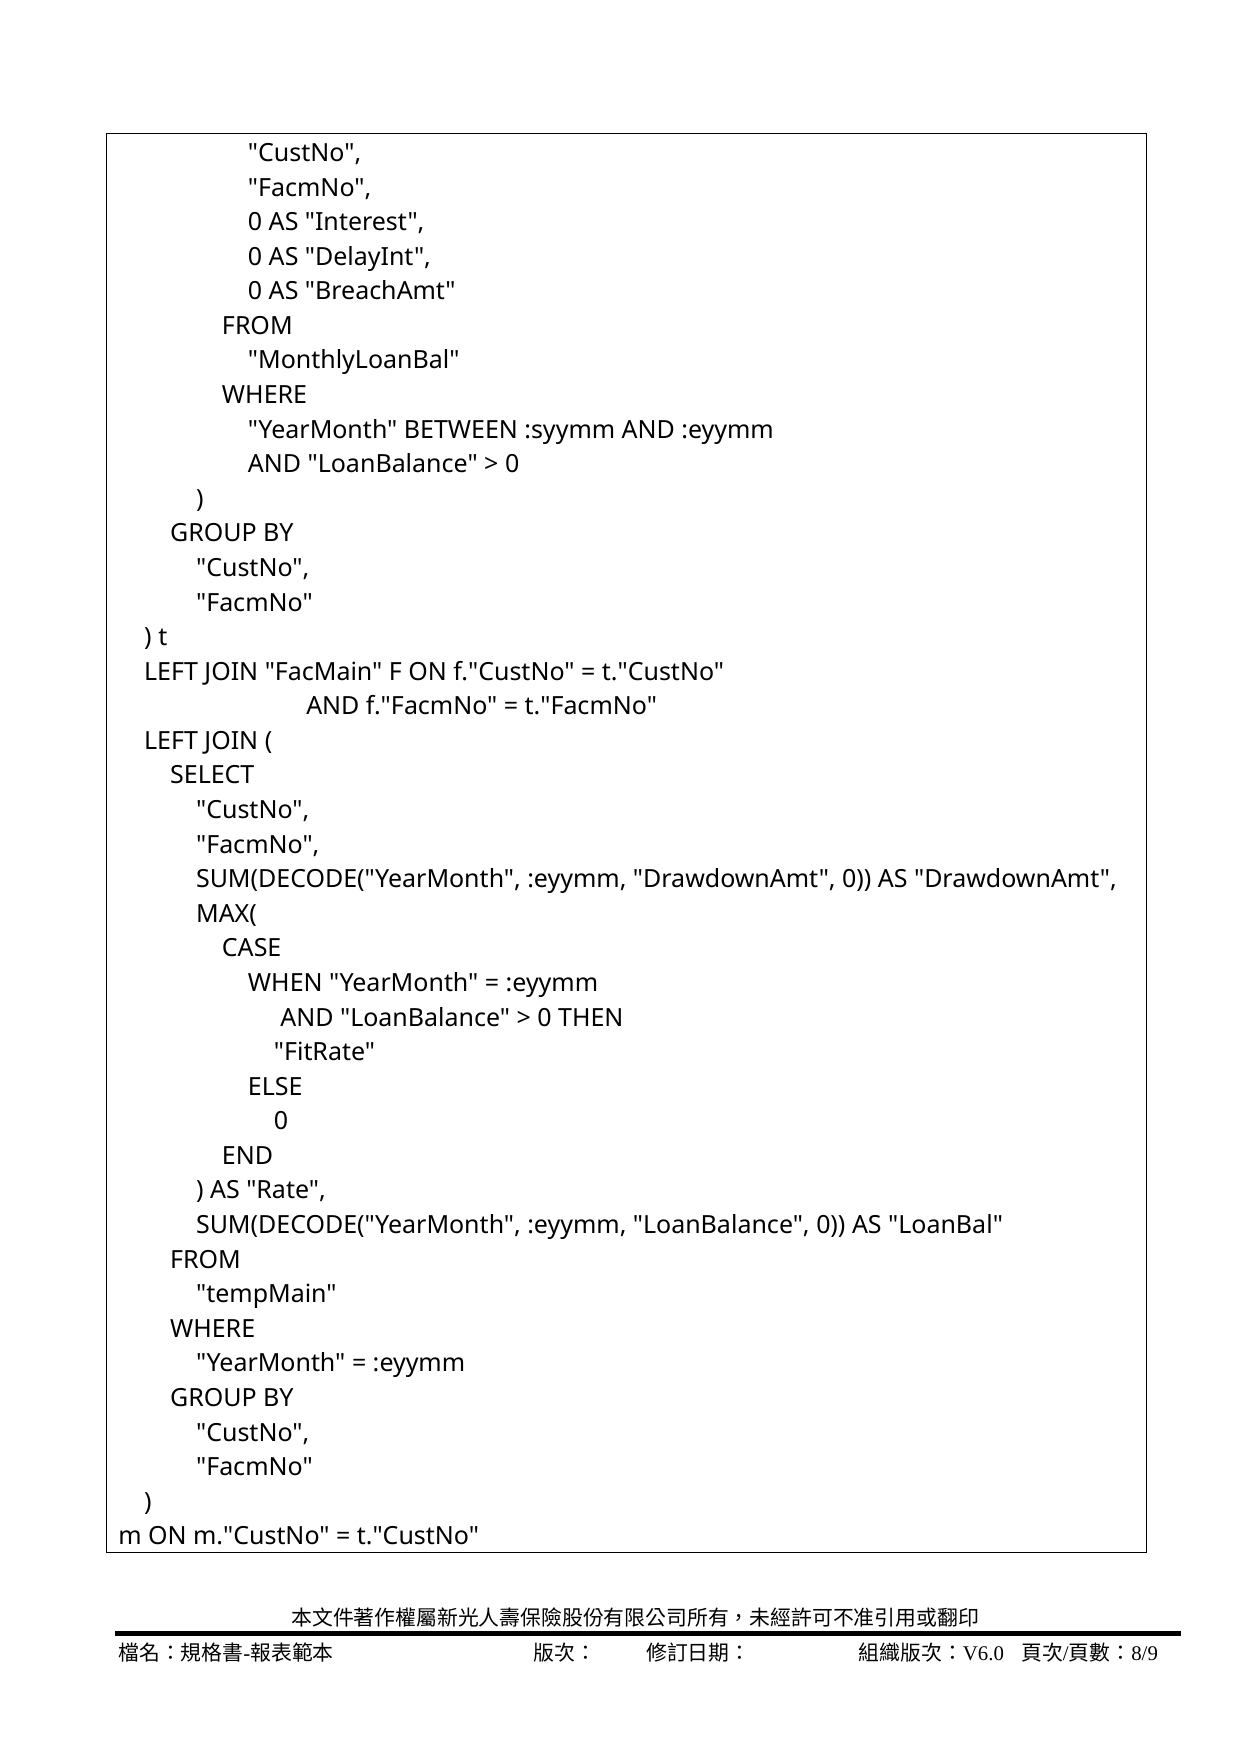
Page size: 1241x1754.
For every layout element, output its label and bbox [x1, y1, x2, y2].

table_header [107, 134, 1146, 1552]
